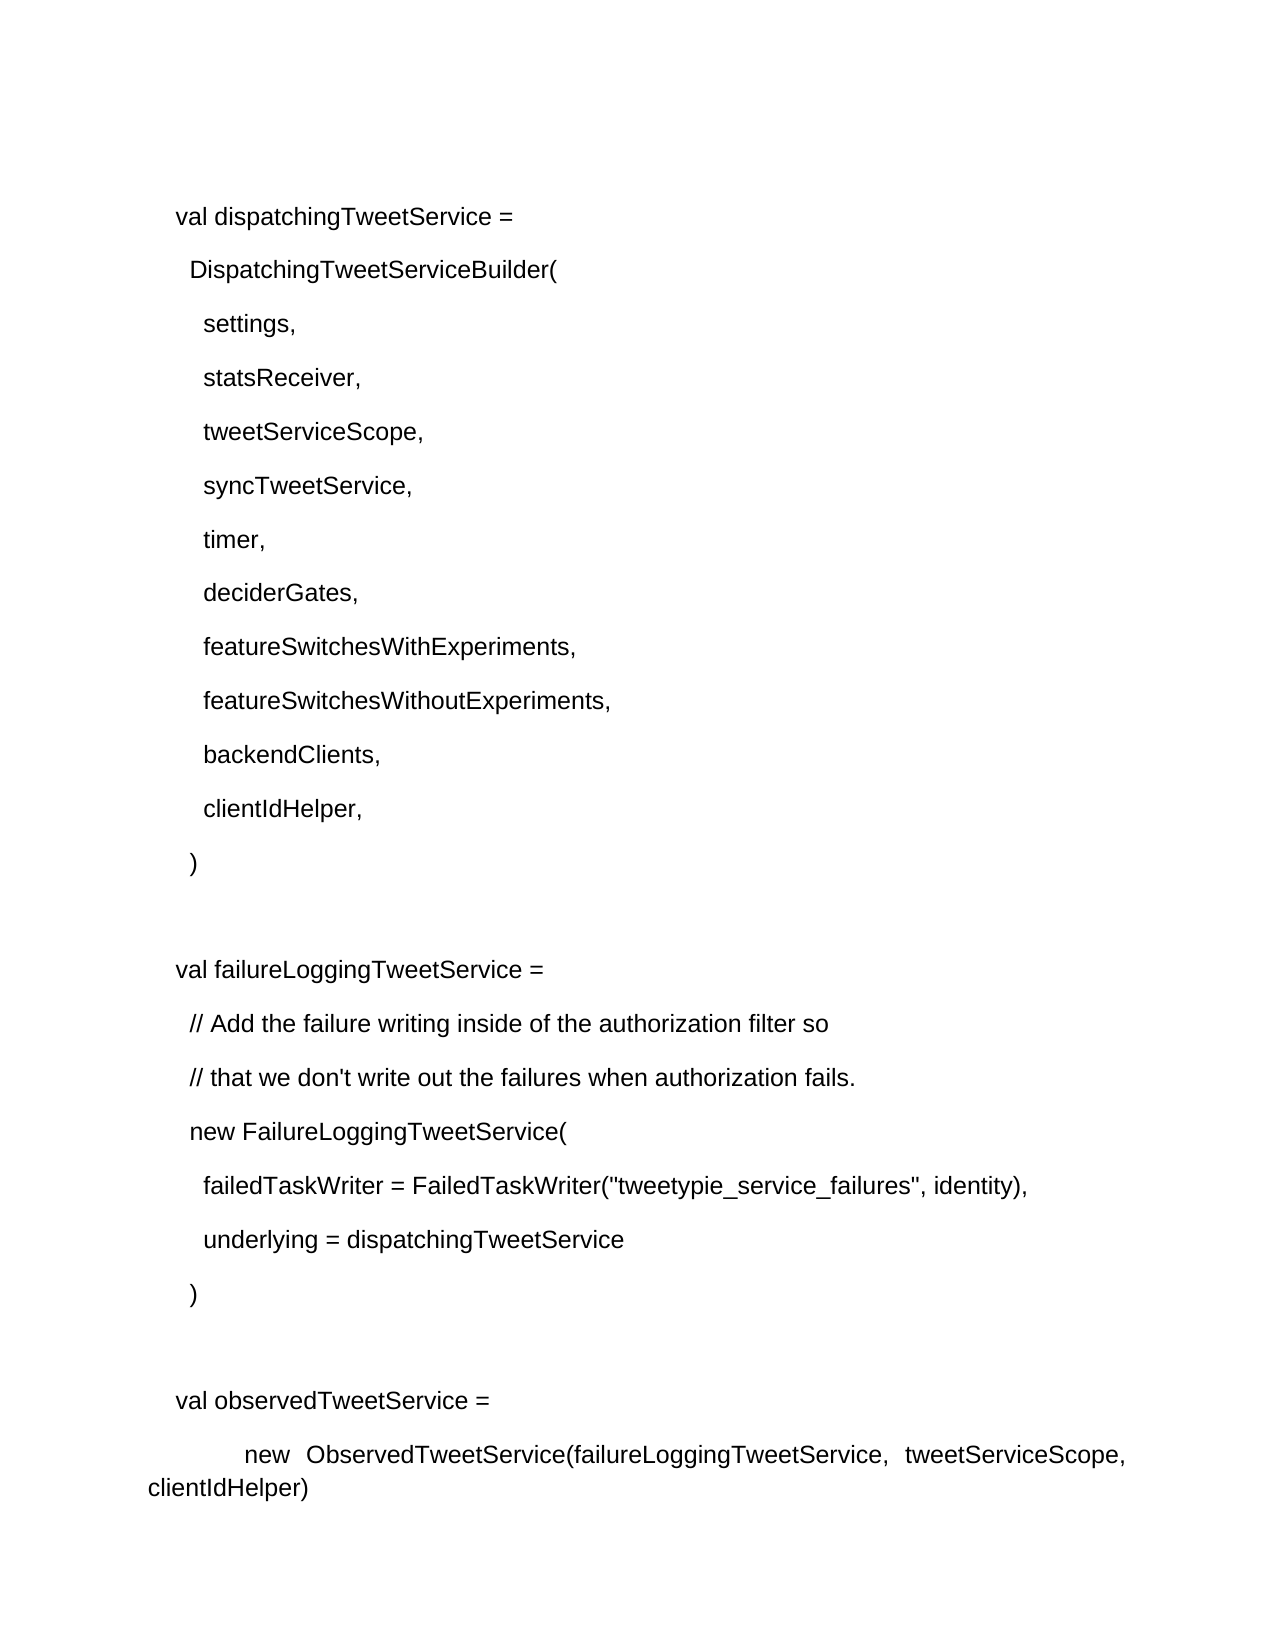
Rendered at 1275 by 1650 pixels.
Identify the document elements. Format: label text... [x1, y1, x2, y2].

text backendClients, [148, 740, 1127, 769]
text clientIdHelper, [148, 794, 1127, 823]
text ) [148, 848, 1127, 876]
text DispatchingTweetServiceBuilder( [148, 255, 1127, 284]
text new FailureLoggingTweetService( [148, 1117, 1127, 1146]
text // Add the failure writing inside of the authorization filter so [148, 1009, 1127, 1038]
text val observedTweetService = [148, 1386, 1127, 1415]
text failedTaskWriter = FailedTaskWriter("tweetypie_service_failures", identity), [148, 1171, 1127, 1199]
text statsReceiver, [148, 363, 1127, 392]
text timer, [148, 524, 1127, 553]
text new ObservedTweetService(failureLoggingTweetService, tweetServiceScope, clientIdHelper) [148, 1440, 1127, 1502]
text featureSwitchesWithExperiments, [148, 632, 1127, 661]
text syncTweetService, [148, 471, 1127, 499]
text tweetServiceScope, [148, 417, 1127, 446]
text underlying = dispatchingTweetService [148, 1225, 1127, 1253]
text featureSwitchesWithoutExperiments, [148, 686, 1127, 715]
text deciderGates, [148, 578, 1127, 607]
text val dispatchingTweetService = [148, 201, 1127, 230]
text val failureLoggingTweetService = [148, 955, 1127, 984]
text ) [148, 1278, 1127, 1307]
text // that we don't write out the failures when authorization fails. [148, 1063, 1127, 1092]
text settings, [148, 309, 1127, 338]
